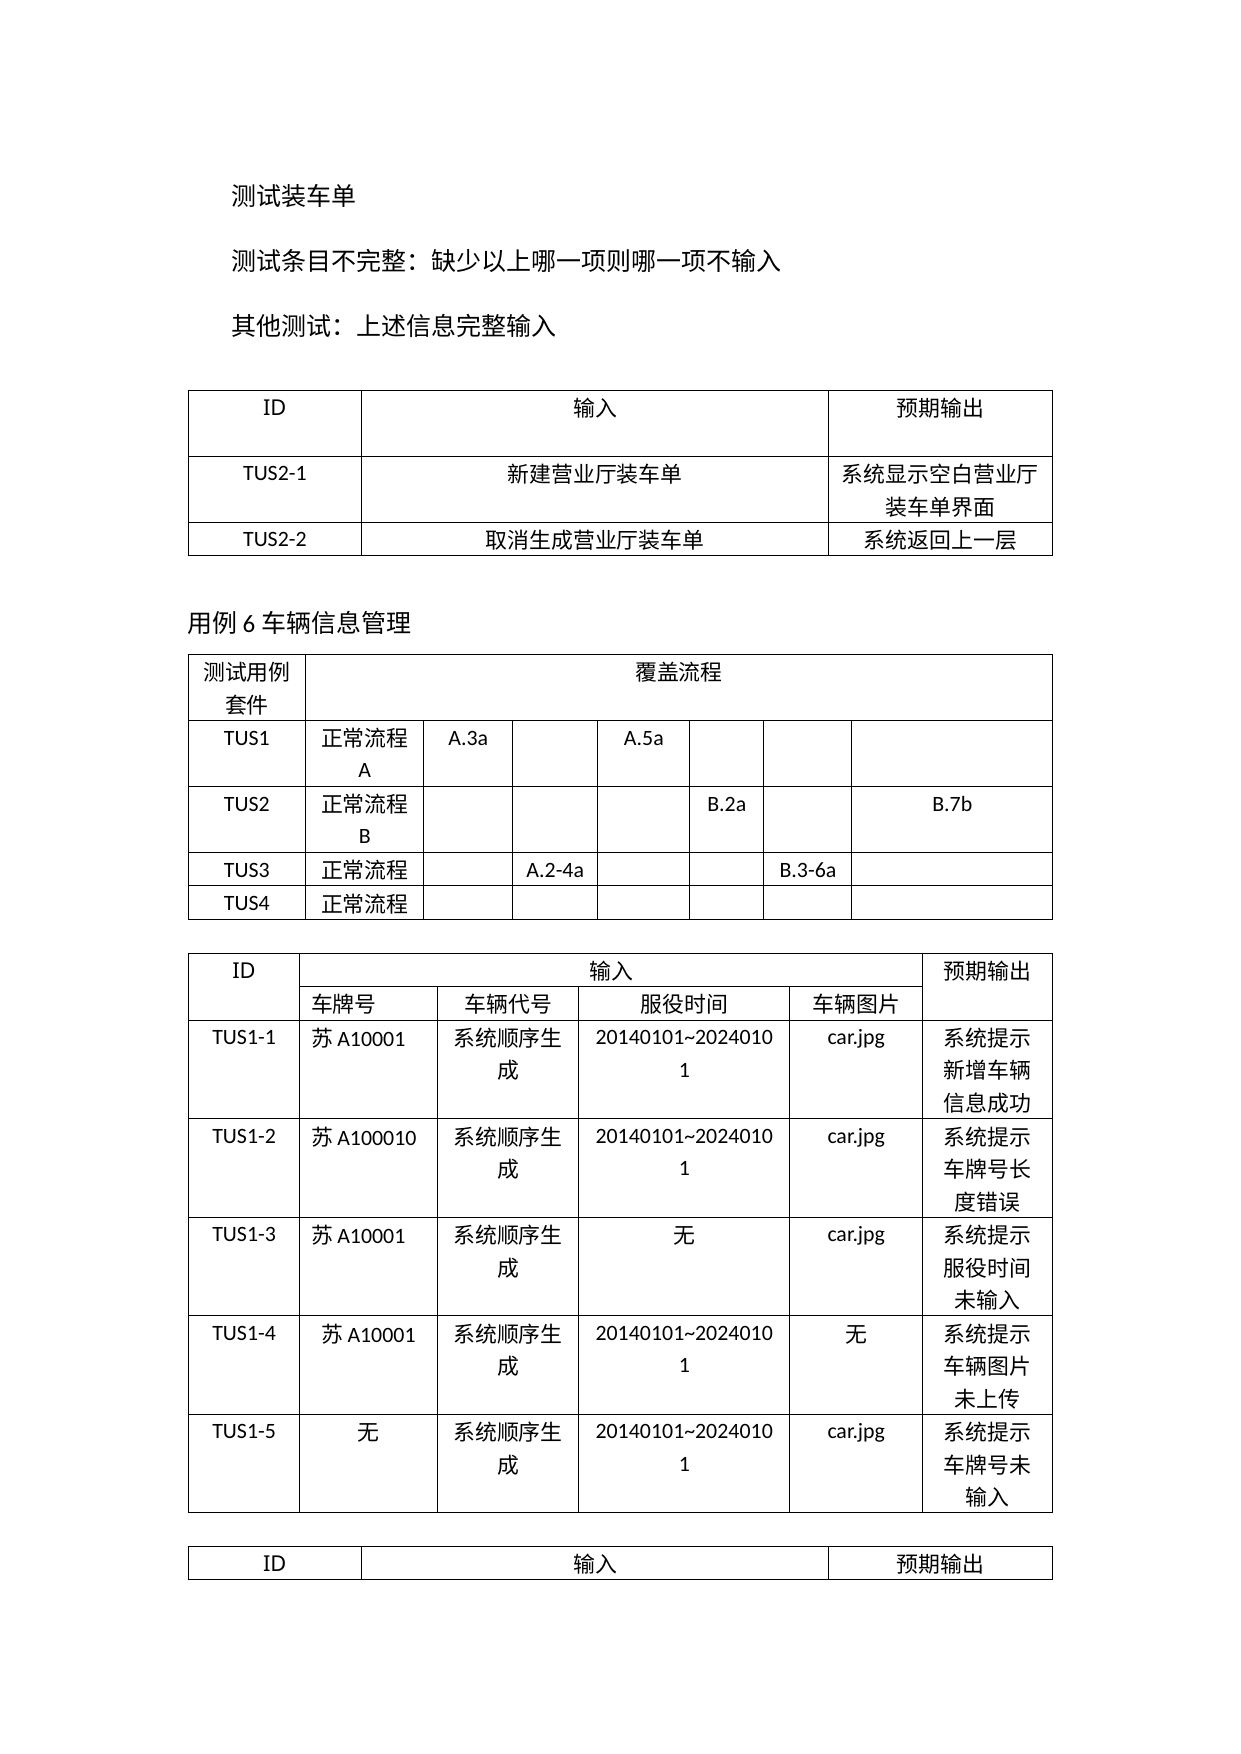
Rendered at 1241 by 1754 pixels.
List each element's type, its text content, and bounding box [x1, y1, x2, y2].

table_cell B.3-6a [764, 853, 851, 885]
table_cell [764, 787, 851, 852]
table_cell 系统顺序生成 [438, 1021, 578, 1118]
table_cell [513, 886, 597, 919]
table_cell [852, 853, 1052, 885]
table_header ID [189, 954, 299, 1019]
table_cell [690, 721, 763, 786]
table_cell 苏A10001 [300, 1218, 437, 1315]
table_header ID [189, 1547, 361, 1579]
table_header 输入 [362, 391, 828, 456]
table_cell 正常流程 [306, 853, 423, 885]
table_cell 20140101~20240101 [579, 1119, 789, 1217]
table_cell 系统顺序生成 [438, 1415, 578, 1512]
table_cell [598, 853, 689, 885]
table_cell [424, 787, 512, 852]
table_cell car.jpg [790, 1119, 922, 1217]
table_cell 系统顺序生成 [438, 1119, 578, 1217]
table_cell 20140101~20240101 [579, 1021, 789, 1118]
table_cell 系统顺序生成 [438, 1218, 578, 1315]
table_cell TUS1-5 [189, 1415, 299, 1512]
text 测试条目不完整：缺少以上哪一项则哪一项不输入 [187, 227, 1053, 292]
table_cell 正常流程B [306, 787, 423, 852]
table_header 测试用例套件 [189, 655, 305, 720]
text 测试装车单 [187, 162, 1053, 227]
table_cell 系统提示车牌号未输入 [923, 1415, 1052, 1512]
table_cell TUS2-1 [189, 457, 361, 522]
table_cell 无 [300, 1415, 437, 1512]
table_cell [690, 886, 763, 919]
table_cell [852, 721, 1052, 786]
table_header 覆盖流程 [306, 655, 1052, 720]
table_cell 车牌号 [300, 987, 437, 1019]
table_cell 车辆图片 [790, 987, 922, 1019]
table_cell TUS1-4 [189, 1316, 299, 1414]
table_header 输入 [362, 1547, 828, 1579]
table_cell 20140101~20240101 [579, 1415, 789, 1512]
table_cell 新建营业厅装车单 [362, 457, 828, 522]
table_header ID [189, 391, 361, 456]
table_cell B.7b [852, 787, 1052, 852]
table_cell TUS1-2 [189, 1119, 299, 1217]
table_cell [598, 787, 689, 852]
table_cell 无 [790, 1316, 922, 1414]
table_cell 系统显示空白营业厅装车单界面 [829, 457, 1052, 522]
table_cell [424, 853, 512, 885]
table_cell car.jpg [790, 1218, 922, 1315]
table_header 预期输出 [923, 954, 1052, 1019]
table_cell car.jpg [790, 1415, 922, 1512]
table_cell [764, 721, 851, 786]
table_cell [513, 787, 597, 852]
table_cell car.jpg [790, 1021, 922, 1118]
table_header 预期输出 [829, 1547, 1052, 1579]
table_cell TUS1-1 [189, 1021, 299, 1118]
table_cell A.3a [424, 721, 512, 786]
table_header 预期输出 [829, 391, 1052, 456]
table_cell 苏A10001 [300, 1021, 437, 1118]
table_cell 系统提示车辆图片未上传 [923, 1316, 1052, 1414]
table_cell TUS2-2 [189, 523, 361, 555]
table_cell 取消生成营业厅装车单 [362, 523, 828, 555]
table_cell 系统返回上一层 [829, 523, 1052, 555]
table_cell 系统提示车牌号长度错误 [923, 1119, 1052, 1217]
table_cell 系统提示服役时间未输入 [923, 1218, 1052, 1315]
table_cell [424, 886, 512, 919]
table_cell 苏A100010 [300, 1119, 437, 1217]
table_cell TUS4 [189, 886, 305, 919]
table_cell B.2a [690, 787, 763, 852]
table_cell 系统顺序生成 [438, 1316, 578, 1414]
table_cell 正常流程 [306, 886, 423, 919]
table_cell [852, 886, 1052, 919]
table_cell [690, 853, 763, 885]
table_cell 服役时间 [579, 987, 789, 1019]
table_header 输入 [300, 954, 922, 986]
table_cell 无 [579, 1218, 789, 1315]
table_cell A.2-4a [513, 853, 597, 885]
table_cell A.5a [598, 721, 689, 786]
table_cell 苏A10001 [300, 1316, 437, 1414]
table_cell 正常流程A [306, 721, 423, 786]
table_cell TUS2 [189, 787, 305, 852]
table_cell 系统提示新增车辆信息成功 [923, 1021, 1052, 1118]
table_cell TUS1-3 [189, 1218, 299, 1315]
text 其他测试：上述信息完整输入 [187, 292, 1053, 357]
table_cell TUS1 [189, 721, 305, 786]
table_cell [598, 886, 689, 919]
text 用例6 车辆信息管理 [187, 589, 1053, 654]
table_cell 20140101~20240101 [579, 1316, 789, 1414]
table_cell [513, 721, 597, 786]
table_cell [764, 886, 851, 919]
table_cell TUS3 [189, 853, 305, 885]
table_cell 车辆代号 [438, 987, 578, 1019]
